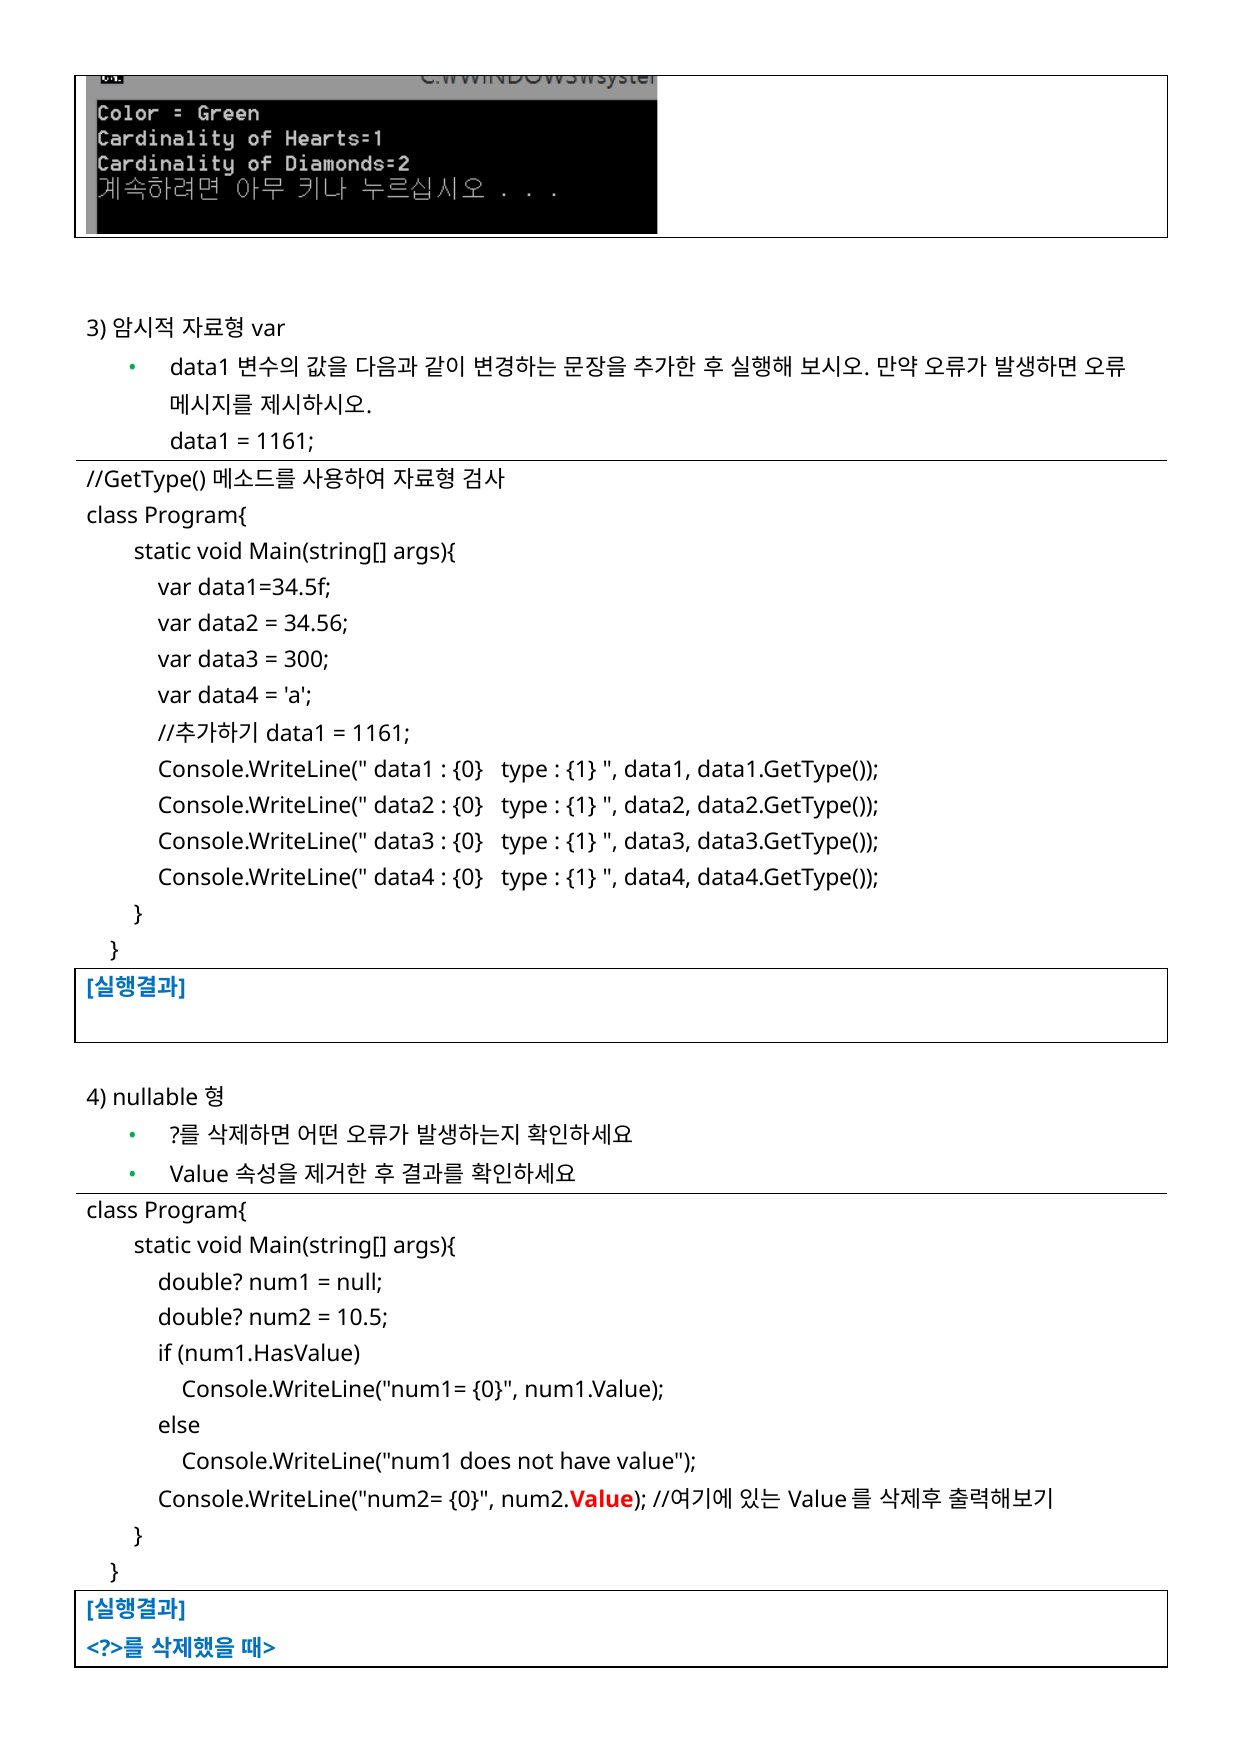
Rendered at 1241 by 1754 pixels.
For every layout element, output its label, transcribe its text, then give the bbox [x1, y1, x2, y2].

table_cell //GetType() 메소드를 사용하여 자료형 검사 class Program{ static void Main(string[] args){ var data1=34.5f; var data2 = 34.56; var data3 = 300; var data4 = 'a'; //추가하기 data1 = 1161; Console.WriteLine(" data1 : {0} type : {1} ", data1, data1.GetType()); Console.WriteLine(" data2 : {0} type : {1} ", data2, data2.GetType()); Console.WriteLine(" data3 : {0} type : {1} ", data3, data3.GetType()); Console.WriteLine(" data4 : {0} type : {1} ", data4, data4.GetType()); } } [75, 460, 1168, 967]
table_header 4) nullable 형 ?를 삭제하면 어떤 오류가 발생하는지 확인하세요 Value 속성을 제거한 후 결과를 확인하세요 [75, 1079, 1168, 1192]
table_cell [실행결과] [76, 76, 1167, 237]
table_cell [76, 1591, 1167, 1666]
table_header 3) 암시적 자료형 var data1 변수의 값을 다음과 같이 변경하는 문장을 추가한 후 실행해 보시오. 만약 오류가 발생하면 오류 메시지를 제시하시오. data1 = 1161; [75, 310, 1168, 460]
table_cell [실행결과] [76, 969, 1167, 1042]
picture [86, 76, 658, 234]
table_cell class Program{ static void Main(string[] args){ double? num1 = null; double? num2 = 10.5; if (num1.HasValue) Console.WriteLine("num1= {0}", num1.Value); else Console.WriteLine("num1 does not have value"); Console.WriteLine("num2= {0}", num2.Value); //여기에 있는 Value를 삭제후 출력해보기 } } [75, 1193, 1168, 1590]
